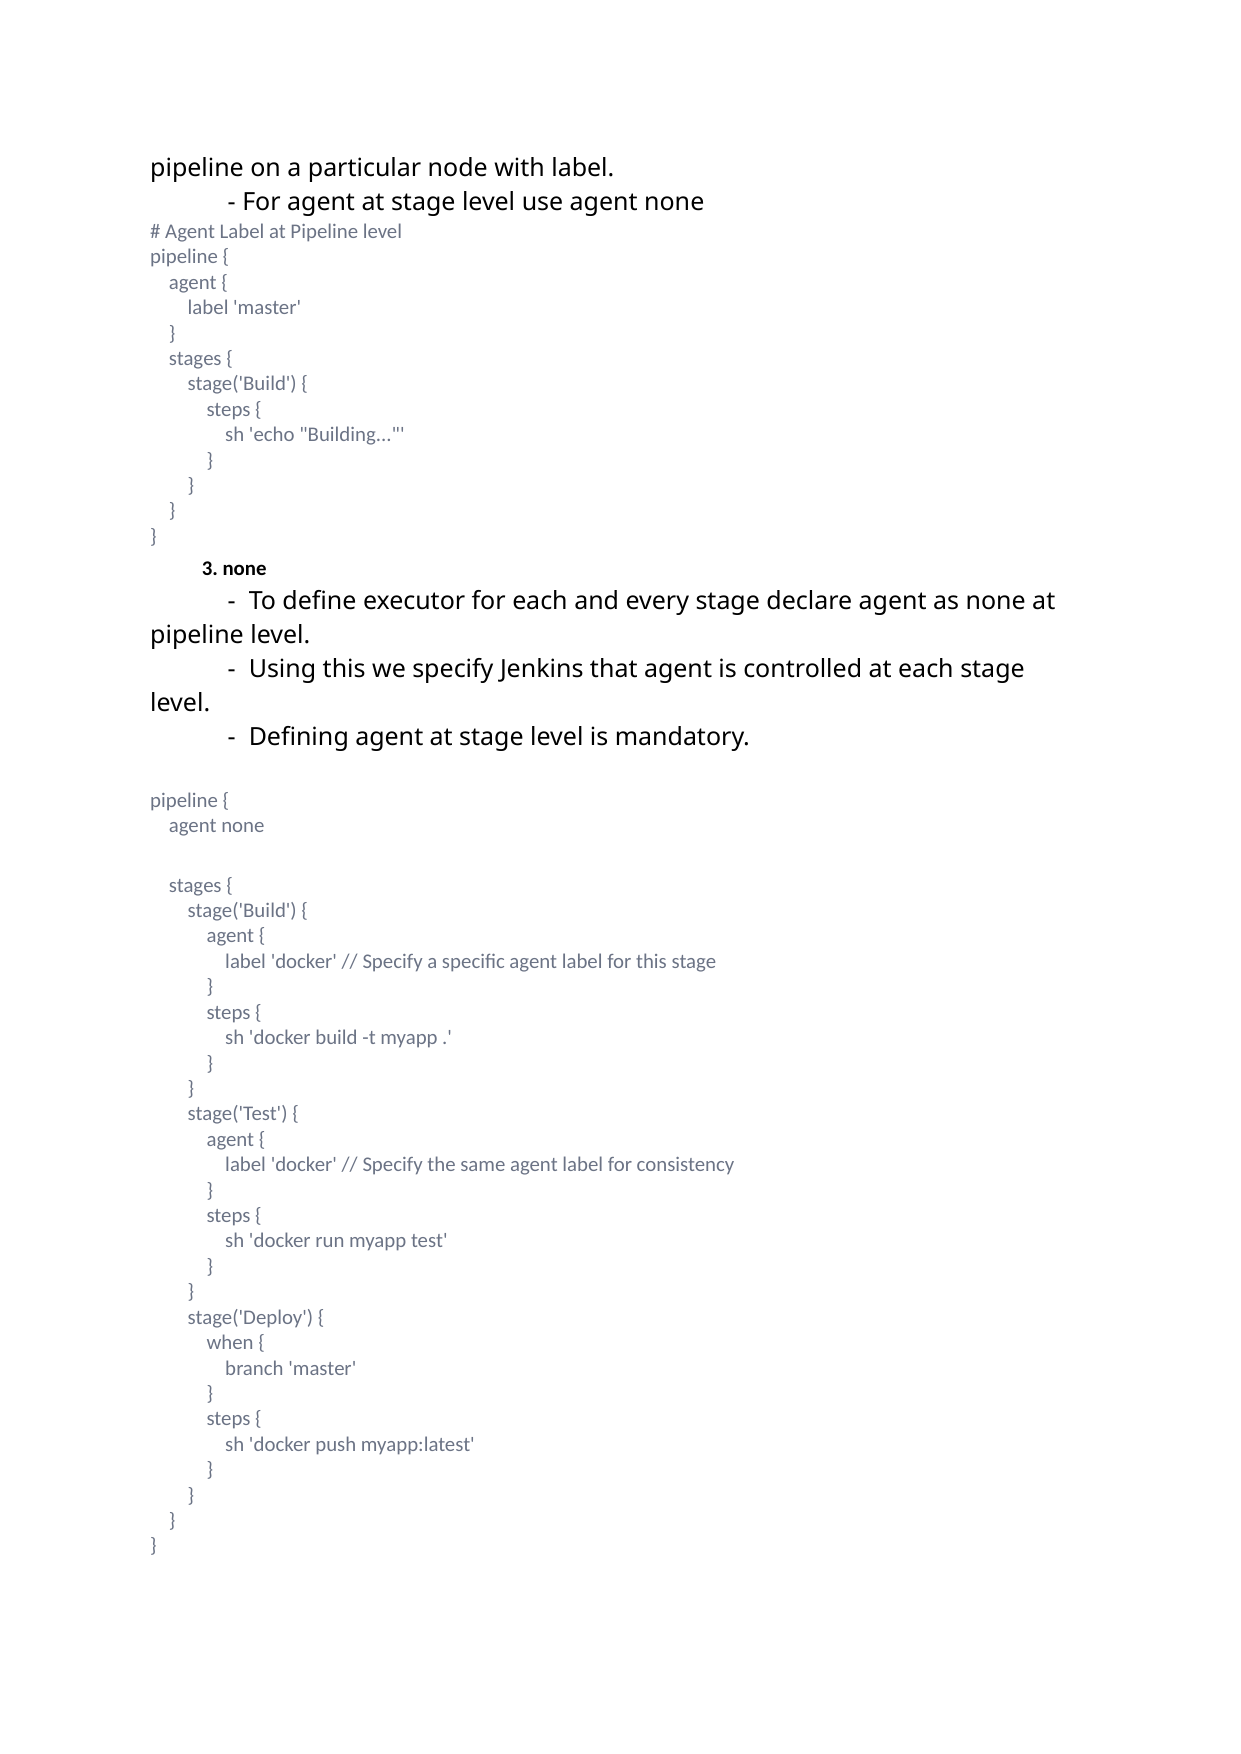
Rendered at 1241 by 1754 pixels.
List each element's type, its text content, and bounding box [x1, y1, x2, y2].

text agent { [150, 269, 1090, 294]
text agent none [150, 812, 1090, 838]
text agent { [150, 923, 1090, 948]
text } [150, 320, 1090, 345]
text } [150, 1278, 1090, 1304]
text branch 'master' [150, 1355, 1090, 1380]
text steps { [150, 1406, 1090, 1431]
text when { [150, 1329, 1090, 1355]
text stages { [150, 345, 1090, 371]
text sh 'docker push myapp:latest' [150, 1431, 1090, 1456]
text } [150, 523, 1090, 548]
text label 'docker' // Specify the same agent label for consistency [150, 1151, 1090, 1177]
text stages { [150, 872, 1090, 897]
text agent { [150, 1126, 1090, 1151]
text steps { [150, 999, 1090, 1024]
text } [150, 1253, 1090, 1278]
text } [150, 1456, 1090, 1482]
text } [150, 472, 1090, 498]
text stage('Deploy') { [150, 1304, 1090, 1329]
text } [150, 1507, 1090, 1533]
text label 'master' [150, 294, 1090, 320]
text } [150, 973, 1090, 999]
text } [150, 1050, 1090, 1075]
text pipeline { [150, 787, 1090, 812]
text stage('Build') { [150, 371, 1090, 396]
text sh 'docker run myapp test' [150, 1228, 1090, 1253]
text } [150, 447, 1090, 472]
text steps { [150, 1202, 1090, 1228]
text } [150, 1482, 1090, 1507]
text } [150, 1380, 1090, 1406]
text pipeline { [150, 243, 1090, 269]
text steps { [150, 396, 1090, 421]
text sh 'docker build -t myapp .' [150, 1024, 1090, 1050]
text } [150, 498, 1090, 523]
text stage('Test') { [150, 1101, 1090, 1126]
text } [150, 1075, 1090, 1101]
text # Agent Label at Pipeline level [150, 218, 1090, 243]
text } [150, 1533, 1090, 1558]
text 3. none - To define executor for each and every stage declare agent as none at pipeline level. - Using this we specify Jenkins that agent is controlled at each stage level. - Defining agent at stage level is mandatory. [150, 548, 1090, 787]
text stage('Build') { [150, 897, 1090, 923]
text } [150, 1177, 1090, 1202]
text label 'docker' // Specify a specific agent label for this stage [150, 948, 1090, 973]
text sh 'echo "Building..."' [150, 421, 1090, 447]
